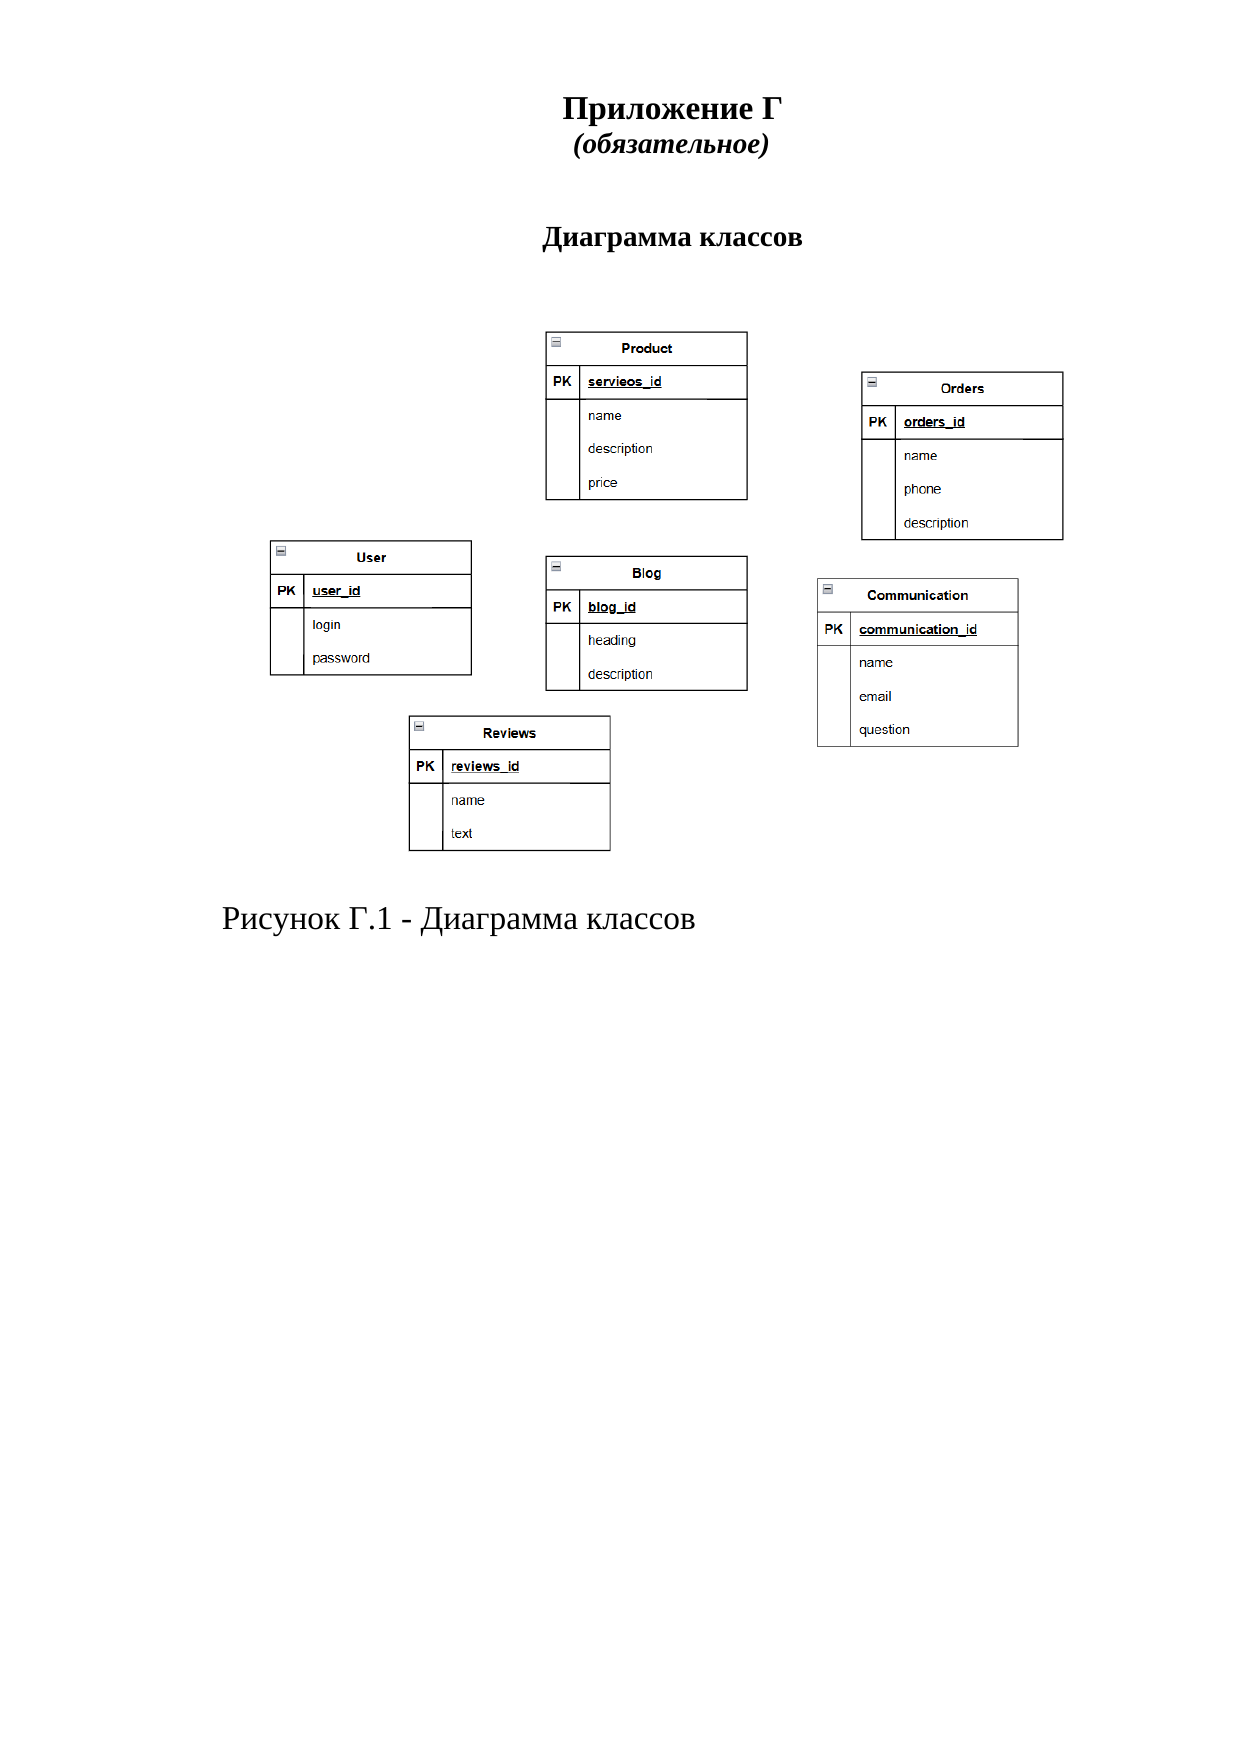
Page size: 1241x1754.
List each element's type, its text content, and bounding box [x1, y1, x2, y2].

picture [253, 311, 1125, 899]
list Рисунок Г.1 - Диаграмма классов [177, 898, 1185, 937]
text Приложение Г [177, 88, 1185, 126]
text Диаграмма классов [148, 219, 1156, 252]
text (обязательное) [177, 126, 1185, 160]
